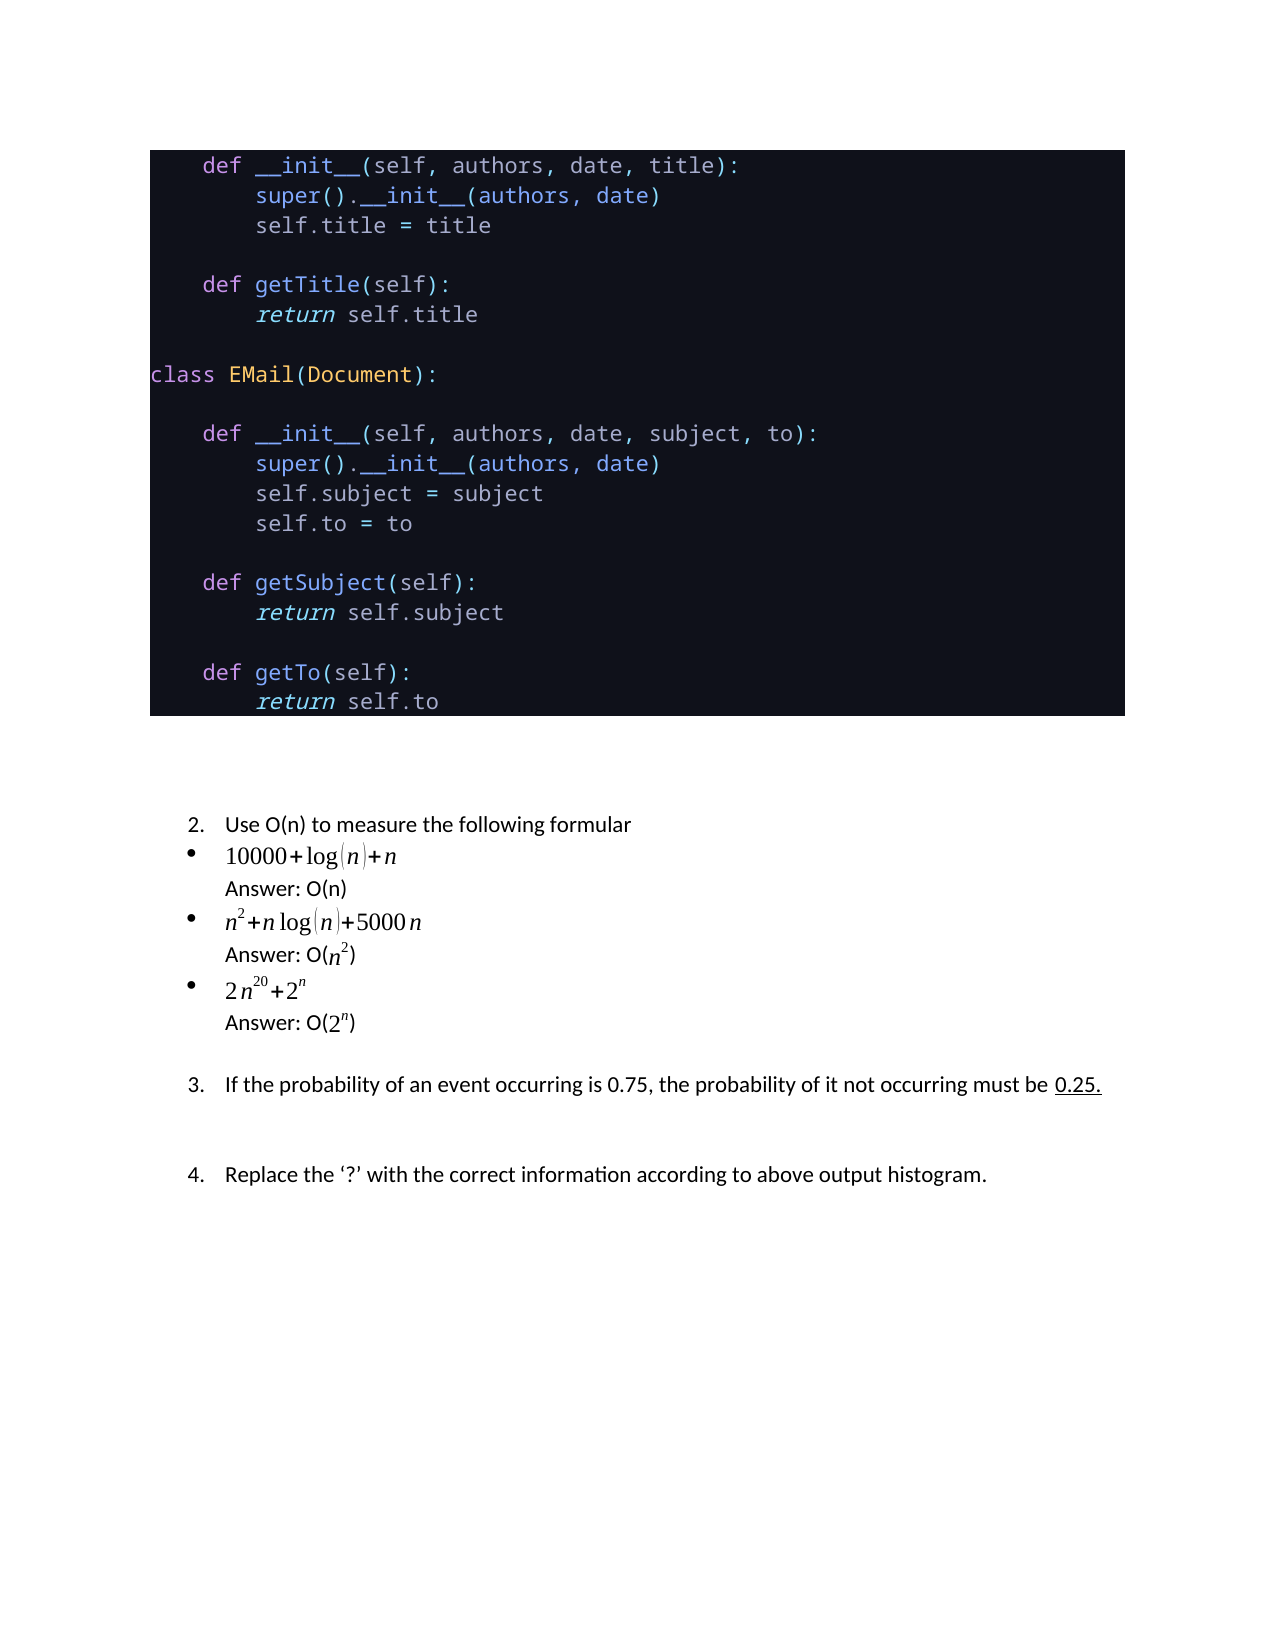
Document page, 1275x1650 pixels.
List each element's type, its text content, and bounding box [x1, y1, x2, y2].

text def getTitle(self): [150, 269, 1125, 299]
text self.subject = subject [150, 478, 1125, 507]
text super().__init__(authors, date) [150, 180, 1125, 209]
text def __init__(self, authors, date, subject, to): [150, 418, 1125, 448]
text def __init__(self, authors, date, title): [150, 150, 1125, 180]
list Replace the ‘?’ with the correct information according to above output histogram. [187, 1160, 1125, 1188]
text self.title = title [150, 209, 1125, 239]
text return self.to [150, 686, 1125, 716]
list Use O(n) to measure the following formular [187, 810, 1125, 838]
text return self.subject [150, 597, 1125, 627]
text self.to = to [150, 507, 1125, 537]
text def getTo(self): [150, 656, 1125, 686]
text def getSubject(self): [150, 567, 1125, 597]
list If the probability of an event occurring is 0.75, the probability of it not occurring must be 0.25. [187, 1070, 1125, 1098]
text return self.title [150, 299, 1125, 329]
list Answer: O(n) [225, 874, 1125, 902]
text super().__init__(authors, date) [150, 448, 1125, 478]
text class EMail(Document): [150, 358, 1125, 388]
list Answer: O() [225, 939, 1125, 970]
list Answer: O() [225, 1006, 1125, 1037]
